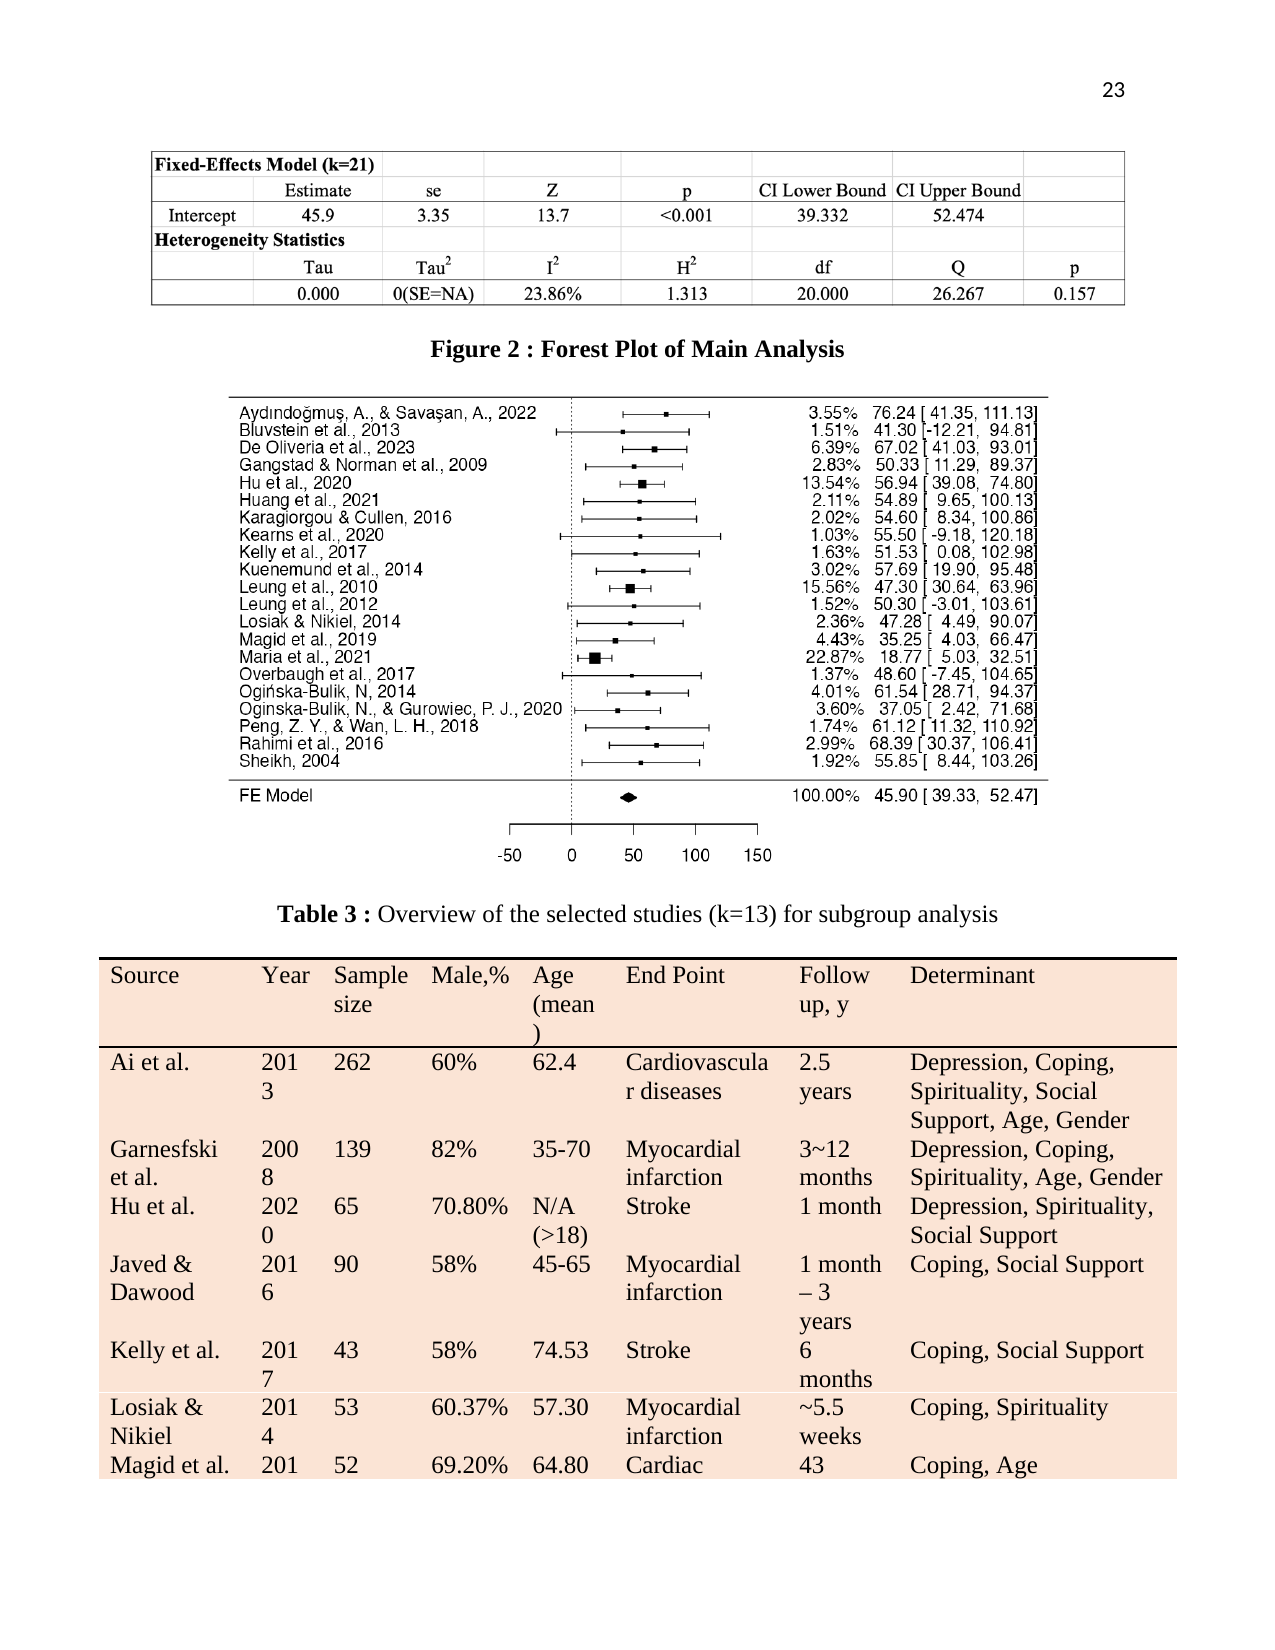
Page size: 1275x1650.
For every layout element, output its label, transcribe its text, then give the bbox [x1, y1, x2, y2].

text Figure 2 : Forest Plot of Main Analysis [150, 334, 1125, 363]
table_cell 90 [322, 1249, 420, 1335]
table_cell Stroke [614, 1191, 788, 1249]
table_cell 62.4 [521, 1048, 614, 1134]
table_cell 65 [322, 1191, 420, 1249]
table_cell 69.20% [420, 1450, 521, 1479]
picture [217, 391, 1058, 872]
table_cell N/A (>18) [521, 1191, 614, 1249]
table_cell 60.37% [420, 1393, 521, 1450]
table_cell Losiak & Nikiel [99, 1393, 250, 1450]
table_header Source [99, 960, 250, 1046]
table_header Sample size [322, 960, 420, 1046]
table_cell Depression, Coping, Spirituality, Age, Gender [899, 1134, 1177, 1191]
table_cell Coping, Spirituality [899, 1393, 1177, 1450]
table_cell 43 [322, 1335, 420, 1392]
table_cell Myocardial infarction [614, 1393, 788, 1450]
table_cell 43 months [788, 1450, 899, 1479]
table_header Determinant [899, 960, 1177, 1046]
table_cell 2014 [250, 1393, 322, 1450]
table_cell 60% [420, 1048, 521, 1134]
table_cell Kelly et al. [99, 1335, 250, 1392]
table_cell 3~12 months [788, 1134, 899, 1191]
table_cell 52 [322, 1450, 420, 1479]
text Table 3 : Overview of the selected studies (k=13) for subgroup analysis [150, 899, 1125, 928]
table_cell Cardiac disease [614, 1450, 788, 1479]
table_cell Depression, Coping, Spirituality, Social Support, Age, Gender [899, 1048, 1177, 1134]
table_cell 70.80% [420, 1191, 521, 1249]
table_cell 6 months [788, 1335, 899, 1392]
table_cell Depression, Spirituality, Social Support [899, 1191, 1177, 1249]
table_header Age (mean) [521, 960, 614, 1046]
table_cell Coping, Age [899, 1450, 1177, 1479]
table_cell Cardiovascular diseases [614, 1048, 788, 1134]
table_header Male,% [420, 960, 521, 1046]
table_cell Magid et al. [99, 1450, 250, 1479]
table_header Follow up, y [788, 960, 899, 1046]
table_cell 139 [322, 1134, 420, 1191]
table_cell 57.30 [521, 1393, 614, 1450]
picture [150, 150, 1125, 306]
table_cell Myocardial infarction [614, 1134, 788, 1191]
table_cell 2017 [250, 1335, 322, 1392]
table_cell 35-70 [521, 1134, 614, 1191]
table_cell Coping, Social Support [899, 1335, 1177, 1392]
table_cell 58% [420, 1249, 521, 1335]
table_cell 2016 [250, 1249, 322, 1335]
table_cell 74.53 [521, 1335, 614, 1392]
table_cell Hu et al. [99, 1191, 250, 1249]
table_cell Coping, Social Support [899, 1249, 1177, 1335]
table_header End Point [614, 960, 788, 1046]
table_cell 262 [322, 1048, 420, 1134]
table_cell Stroke [614, 1335, 788, 1392]
table_cell Javed & Dawood [99, 1249, 250, 1335]
table_cell 2020 [250, 1191, 322, 1249]
table_cell 2019 [250, 1450, 322, 1479]
table_cell Myocardial infarction [614, 1249, 788, 1335]
table_cell 53 [322, 1393, 420, 1450]
table_cell 2.5 years [788, 1048, 899, 1134]
table_cell 58% [420, 1335, 521, 1392]
table_cell 2013 [250, 1048, 322, 1134]
table_cell Ai et al. [99, 1048, 250, 1134]
table_cell 64.80 [521, 1450, 614, 1479]
table_cell ~5.5 weeks [788, 1393, 899, 1450]
table_cell 45-65 [521, 1249, 614, 1335]
table_cell 82% [420, 1134, 521, 1191]
table_cell 2008 [250, 1134, 322, 1191]
table_cell 1 month [788, 1191, 899, 1249]
table_cell 1 month – 3 years [788, 1249, 899, 1335]
table_header Year [250, 960, 322, 1046]
table_cell Garnesfski et al. [99, 1134, 250, 1191]
